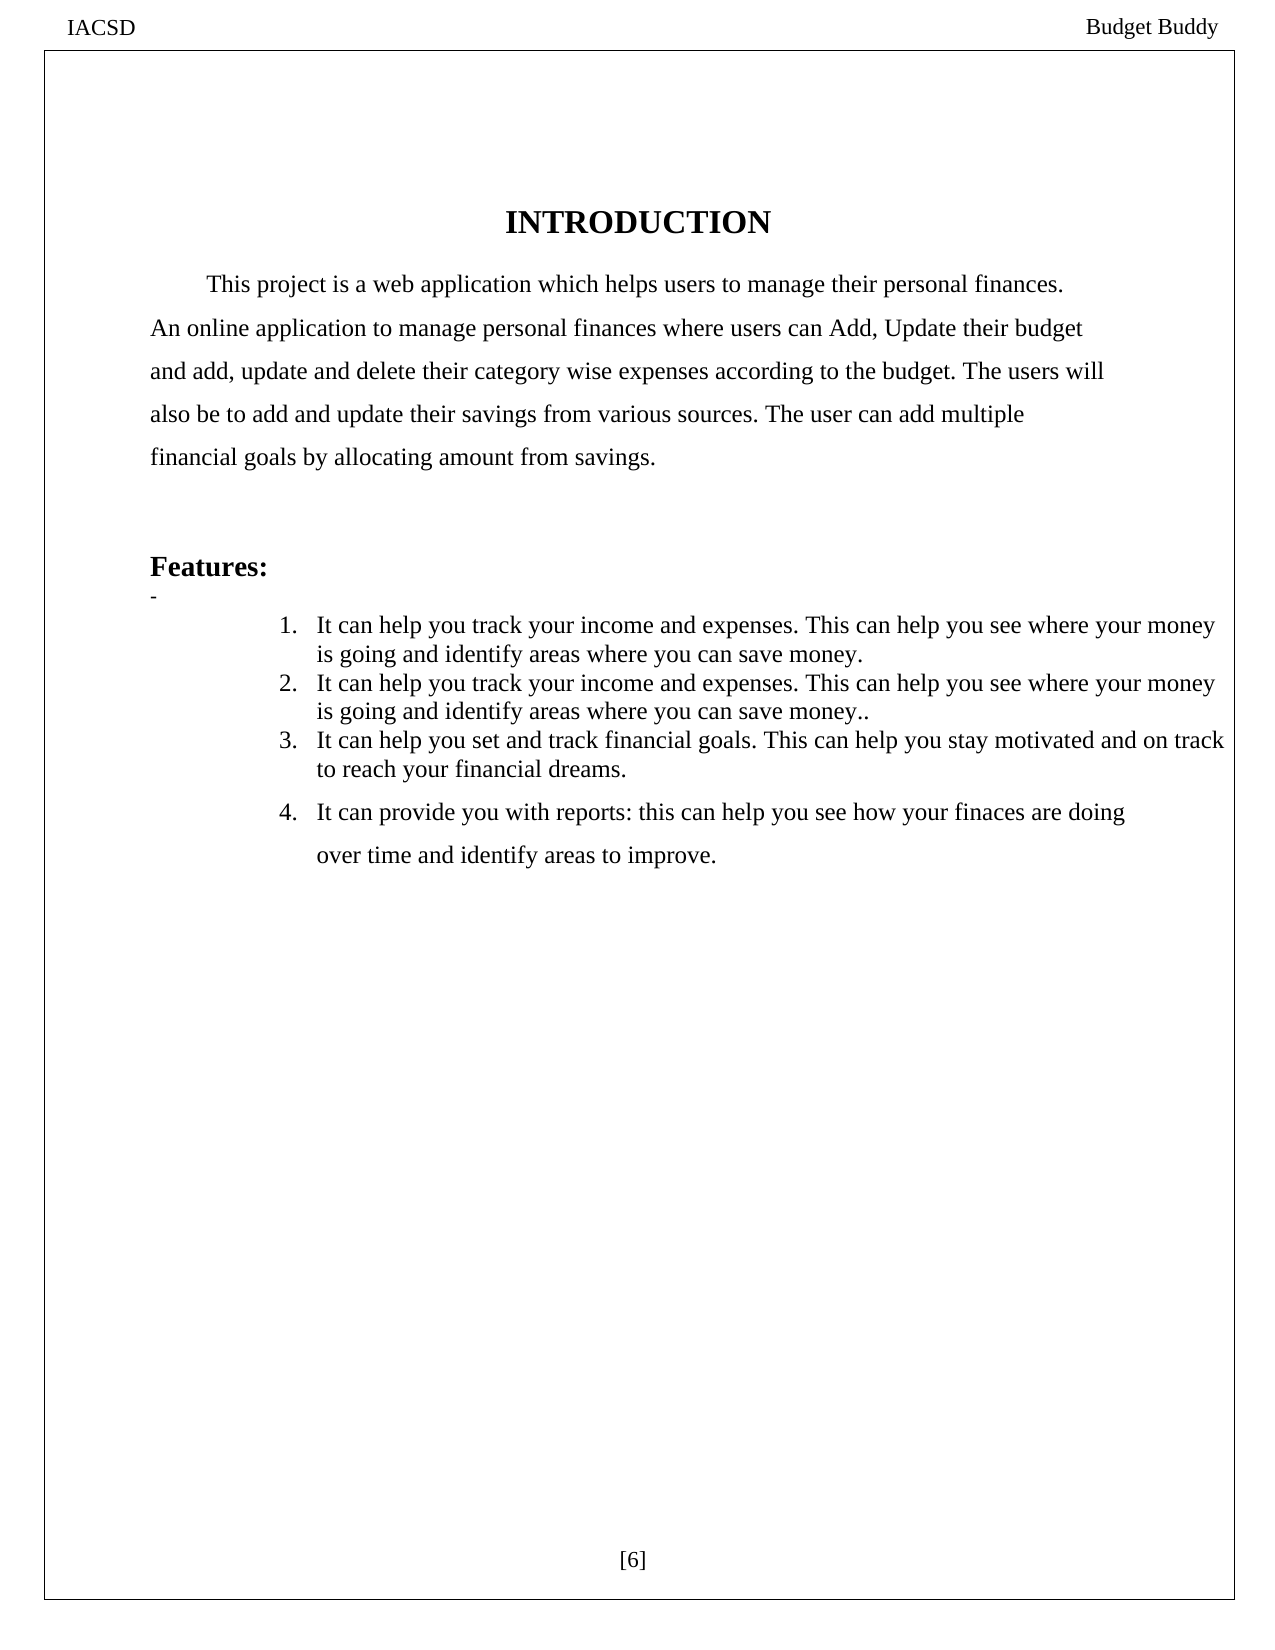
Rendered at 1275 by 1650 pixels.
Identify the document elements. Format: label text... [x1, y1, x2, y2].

list It can help you track your income and expenses. This can help you see where your money is going and identify areas where you can save money.. [281, 668, 1234, 725]
list It can provide you with reports: this can help you see how your finaces are doing [281, 797, 1234, 826]
text This project is a web application which helps users to manage their personal finances. [206, 269, 1234, 298]
text Features: - [150, 549, 279, 611]
list It can help you set and track financial goals. This can help you stay motivated and on track to reach your financial dreams. [281, 725, 1234, 783]
text An online application to manage personal finances where users can Add, Update their budget and add, update and delete their category wise expenses according to the budget. The users will also be to add and update their savings from various sources. The user can add multiple financial goals by allocating amount from savings. [150, 313, 1108, 471]
subtitle INTRODUCTION [254, 202, 1022, 240]
list over time and identify areas to improve. [316, 840, 1234, 869]
list It can help you track your income and expenses. This can help you see where your money is going and identify areas where you can save money. [281, 610, 1234, 668]
